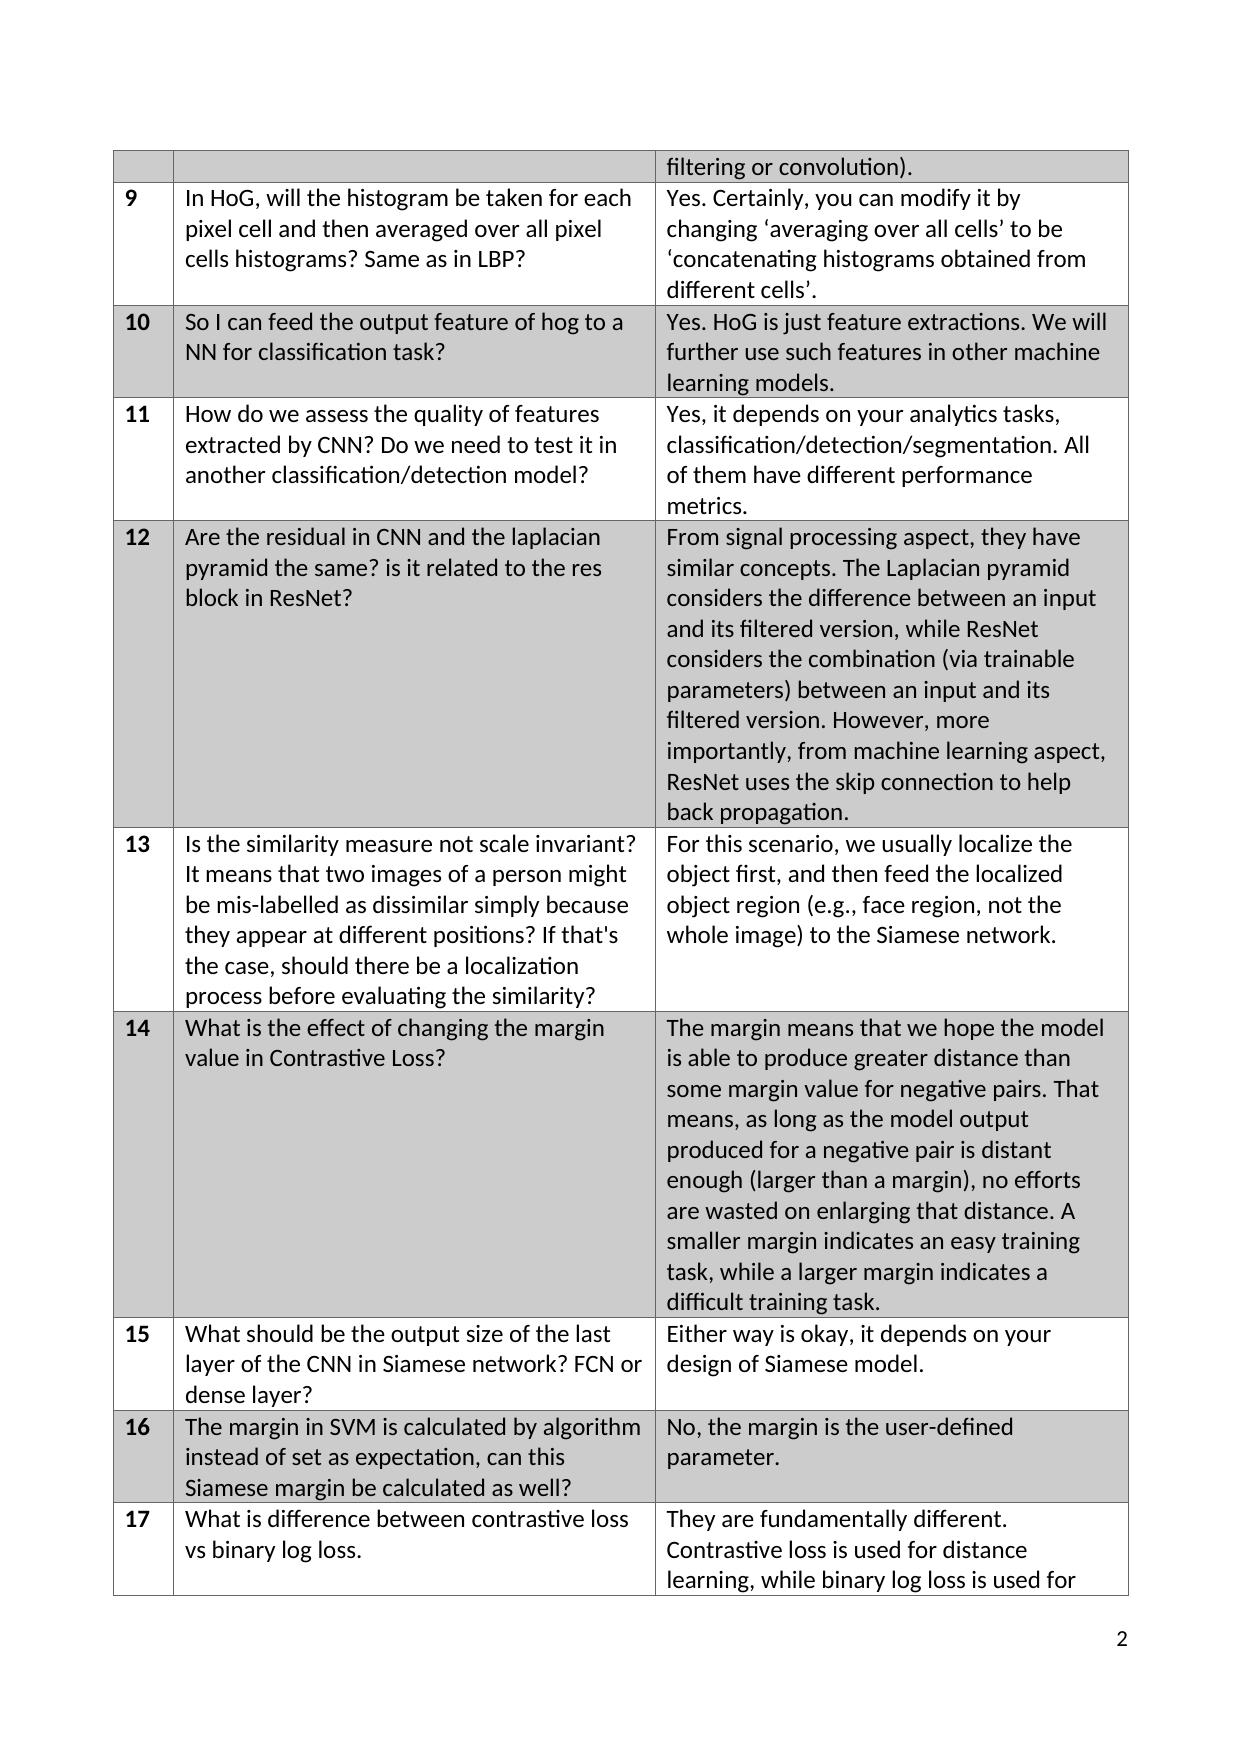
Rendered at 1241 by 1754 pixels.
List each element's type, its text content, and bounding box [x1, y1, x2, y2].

table_cell Yes. HoG is just feature extractions. We will further use such features in other machine learning models. [656, 306, 1128, 397]
table_cell The margin means that we hope the model is able to produce greater distance than some margin value for negative pairs. That means, as long as the model output produced for a negative pair is distant enough (larger than a margin), no efforts are wasted on enlarging that distance. A smaller margin indicates an easy training task, while a larger margin indicates a difficult training task. [656, 1012, 1128, 1317]
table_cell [656, 1503, 1128, 1595]
table_cell No, the margin is the user-defined parameter. [656, 1411, 1128, 1502]
table_cell 17 [114, 1503, 173, 1595]
table_cell 13 [114, 828, 173, 1011]
table_cell From signal processing aspect, they have similar concepts. The Laplacian pyramid considers the difference between an input and its filtered version, while ResNet considers the combination (via trainable parameters) between an input and its filtered version. However, more importantly, from machine learning aspect, ResNet uses the skip connection to help back propagation. [656, 521, 1128, 827]
table_cell Yes. Certainly, you can modify it by changing ‘averaging over all cells’ to be ‘concatenating histograms obtained from different cells’. [656, 183, 1128, 305]
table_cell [656, 151, 1128, 182]
table_cell Yes, it depends on your analytics tasks, classification/detection/segmentation. All of them have different performance metrics. [656, 398, 1128, 520]
table_cell 11 [114, 398, 173, 520]
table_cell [174, 1503, 655, 1595]
table_cell 16 [114, 1411, 173, 1502]
table_cell 12 [114, 521, 173, 827]
table_cell 15 [114, 1318, 173, 1410]
table_cell 9 [114, 183, 173, 305]
table_cell How do we assess the quality of features extracted by CNN? Do we need to test it in another classification/detection model? [174, 398, 655, 520]
table_cell 8 [114, 151, 173, 182]
table_cell Are the residual in CNN and the laplacian pyramid the same? is it related to the res block in ResNet? [174, 521, 655, 827]
table_cell In HoG, will the histogram be taken for each pixel cell and then averaged over all pixel cells histograms? Same as in LBP? [174, 183, 655, 305]
table_cell What should be the output size of the last layer of the CNN in Siamese network? FCN or dense layer? [174, 1318, 655, 1410]
table_cell Either way is okay, it depends on your design of Siamese model. [656, 1318, 1128, 1410]
table_cell 14 [114, 1012, 173, 1317]
table_cell So I can feed the output feature of hog to a NN for classification task? [174, 306, 655, 397]
table_cell Is the similarity measure not scale invariant? It means that two images of a person might be mis-labelled as dissimilar simply because they appear at different positions? If that's the case, should there be a localization process before evaluating the similarity? [174, 828, 655, 1011]
table_cell What is the effect of changing the margin value in Contrastive Loss? [174, 1012, 655, 1317]
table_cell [174, 151, 655, 182]
table_cell For this scenario, we usually localize the object first, and then feed the localized object region (e.g., face region, not the whole image) to the Siamese network. [656, 828, 1128, 1011]
table_cell The margin in SVM is calculated by algorithm instead of set as expectation, can this Siamese margin be calculated as well? [174, 1411, 655, 1502]
table_cell 10 [114, 306, 173, 397]
